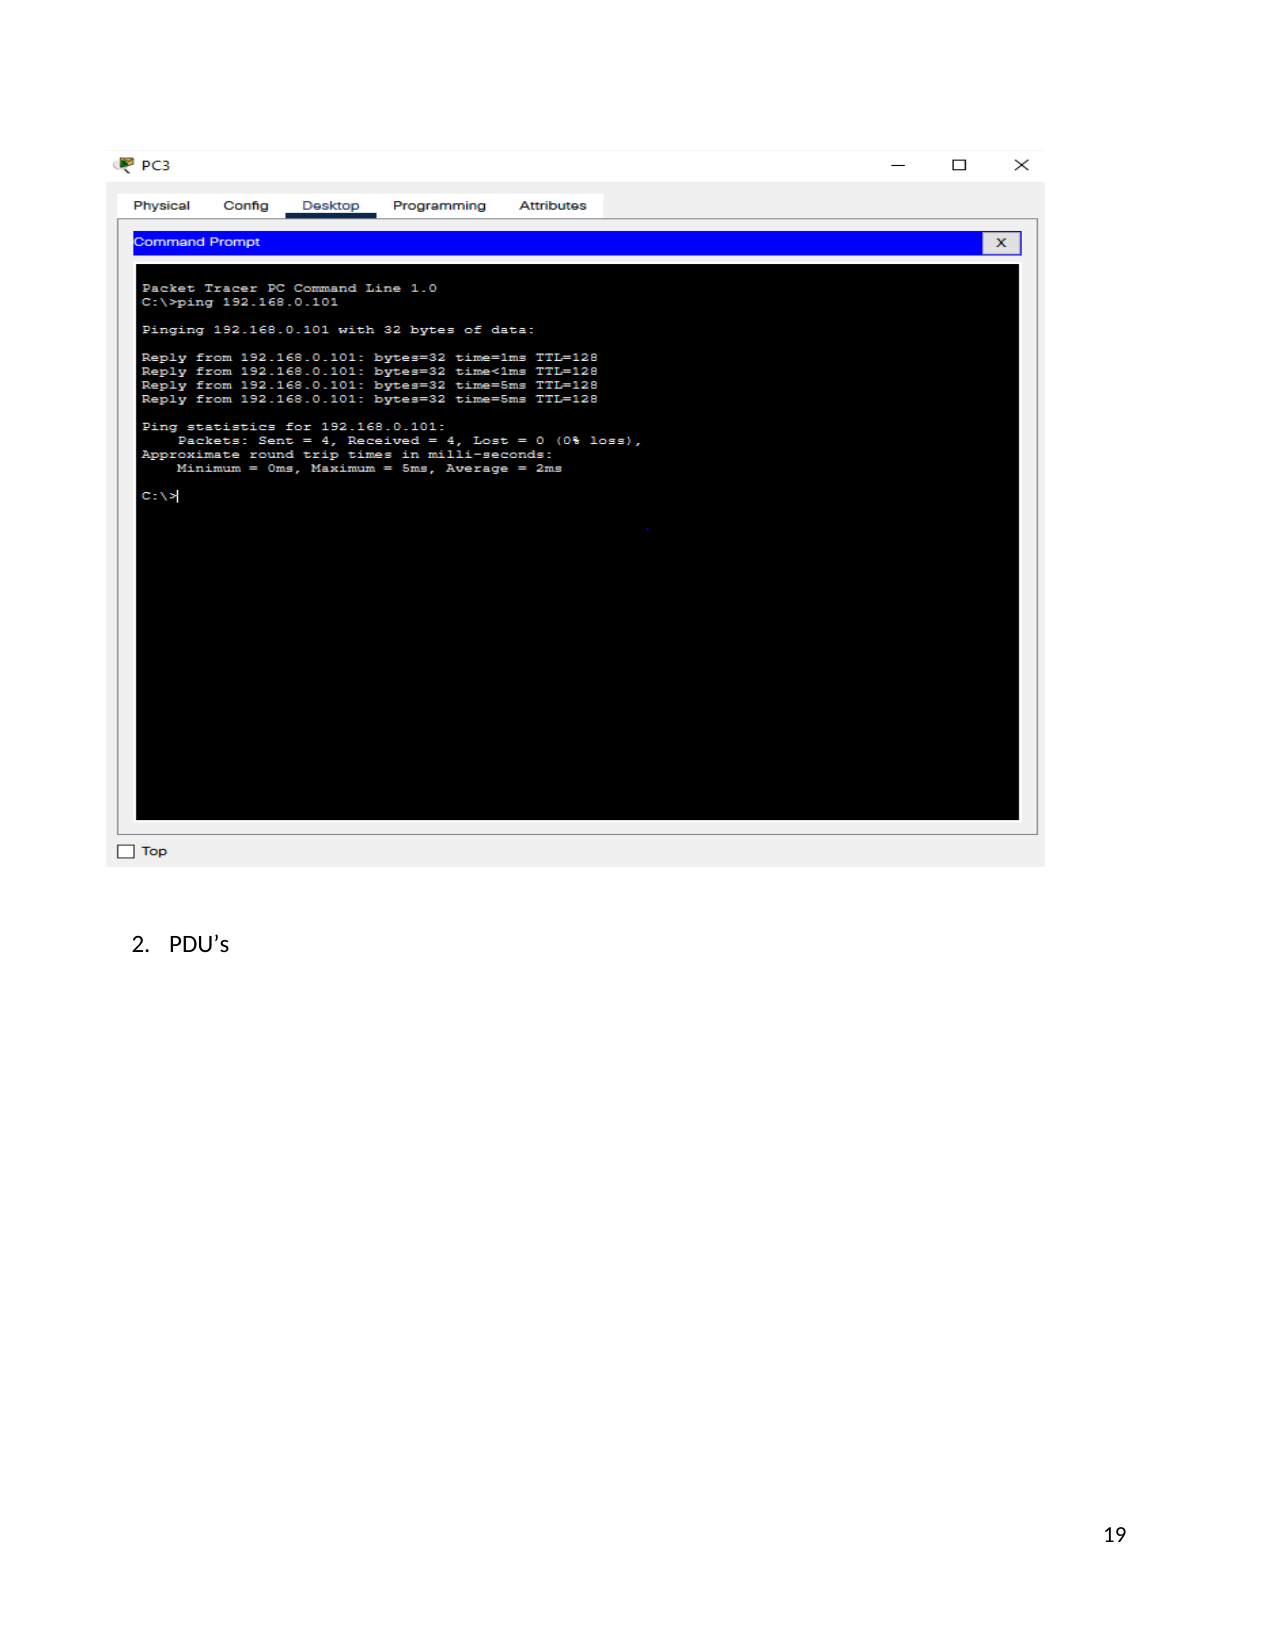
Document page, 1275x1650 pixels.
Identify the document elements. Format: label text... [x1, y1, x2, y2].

list PDU’s [131, 928, 1212, 958]
picture [106, 150, 1045, 867]
